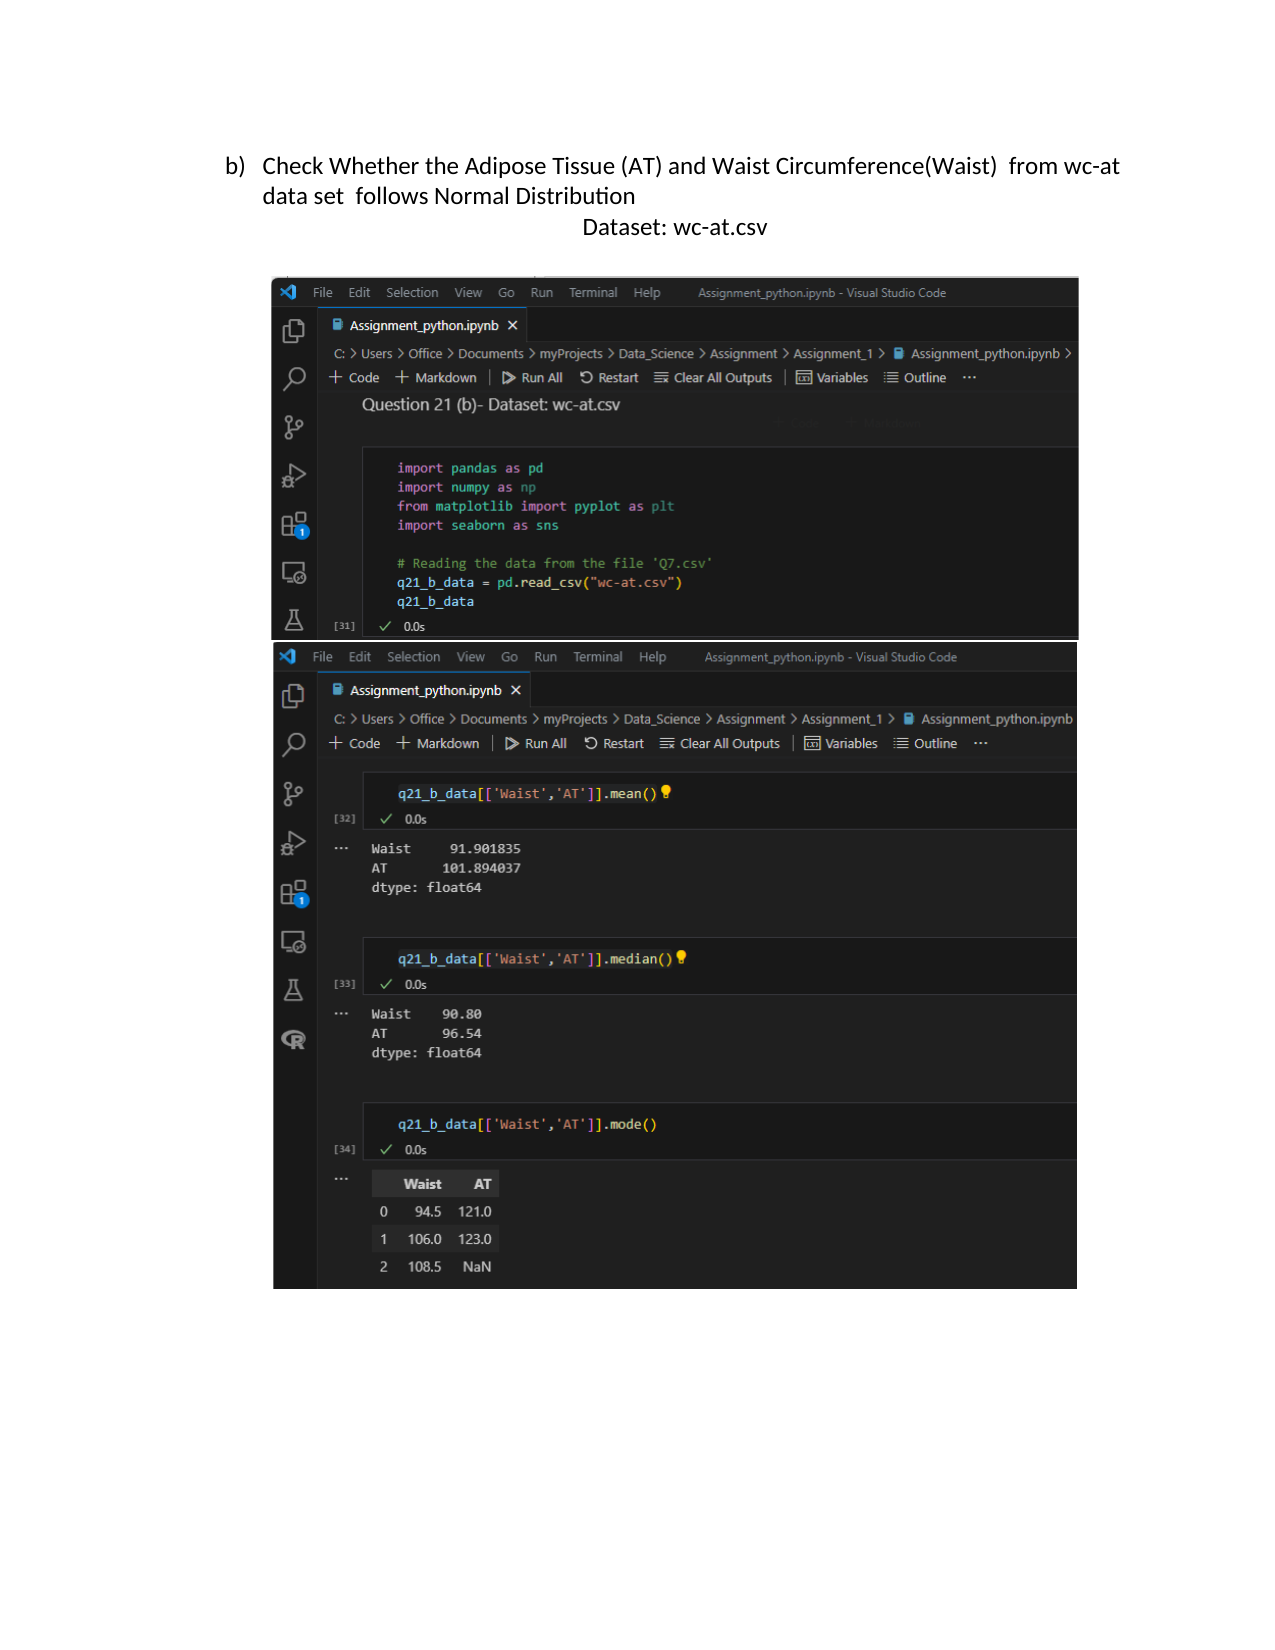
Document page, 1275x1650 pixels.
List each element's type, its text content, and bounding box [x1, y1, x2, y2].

list Dataset: wc-at.csv [225, 211, 1125, 242]
picture [273, 642, 1077, 1289]
list Check Whether the Adipose Tissue (AT) and Waist Circumference(Waist) from wc-at data set follows Normal Distribution [225, 150, 1125, 211]
picture [271, 276, 1079, 640]
